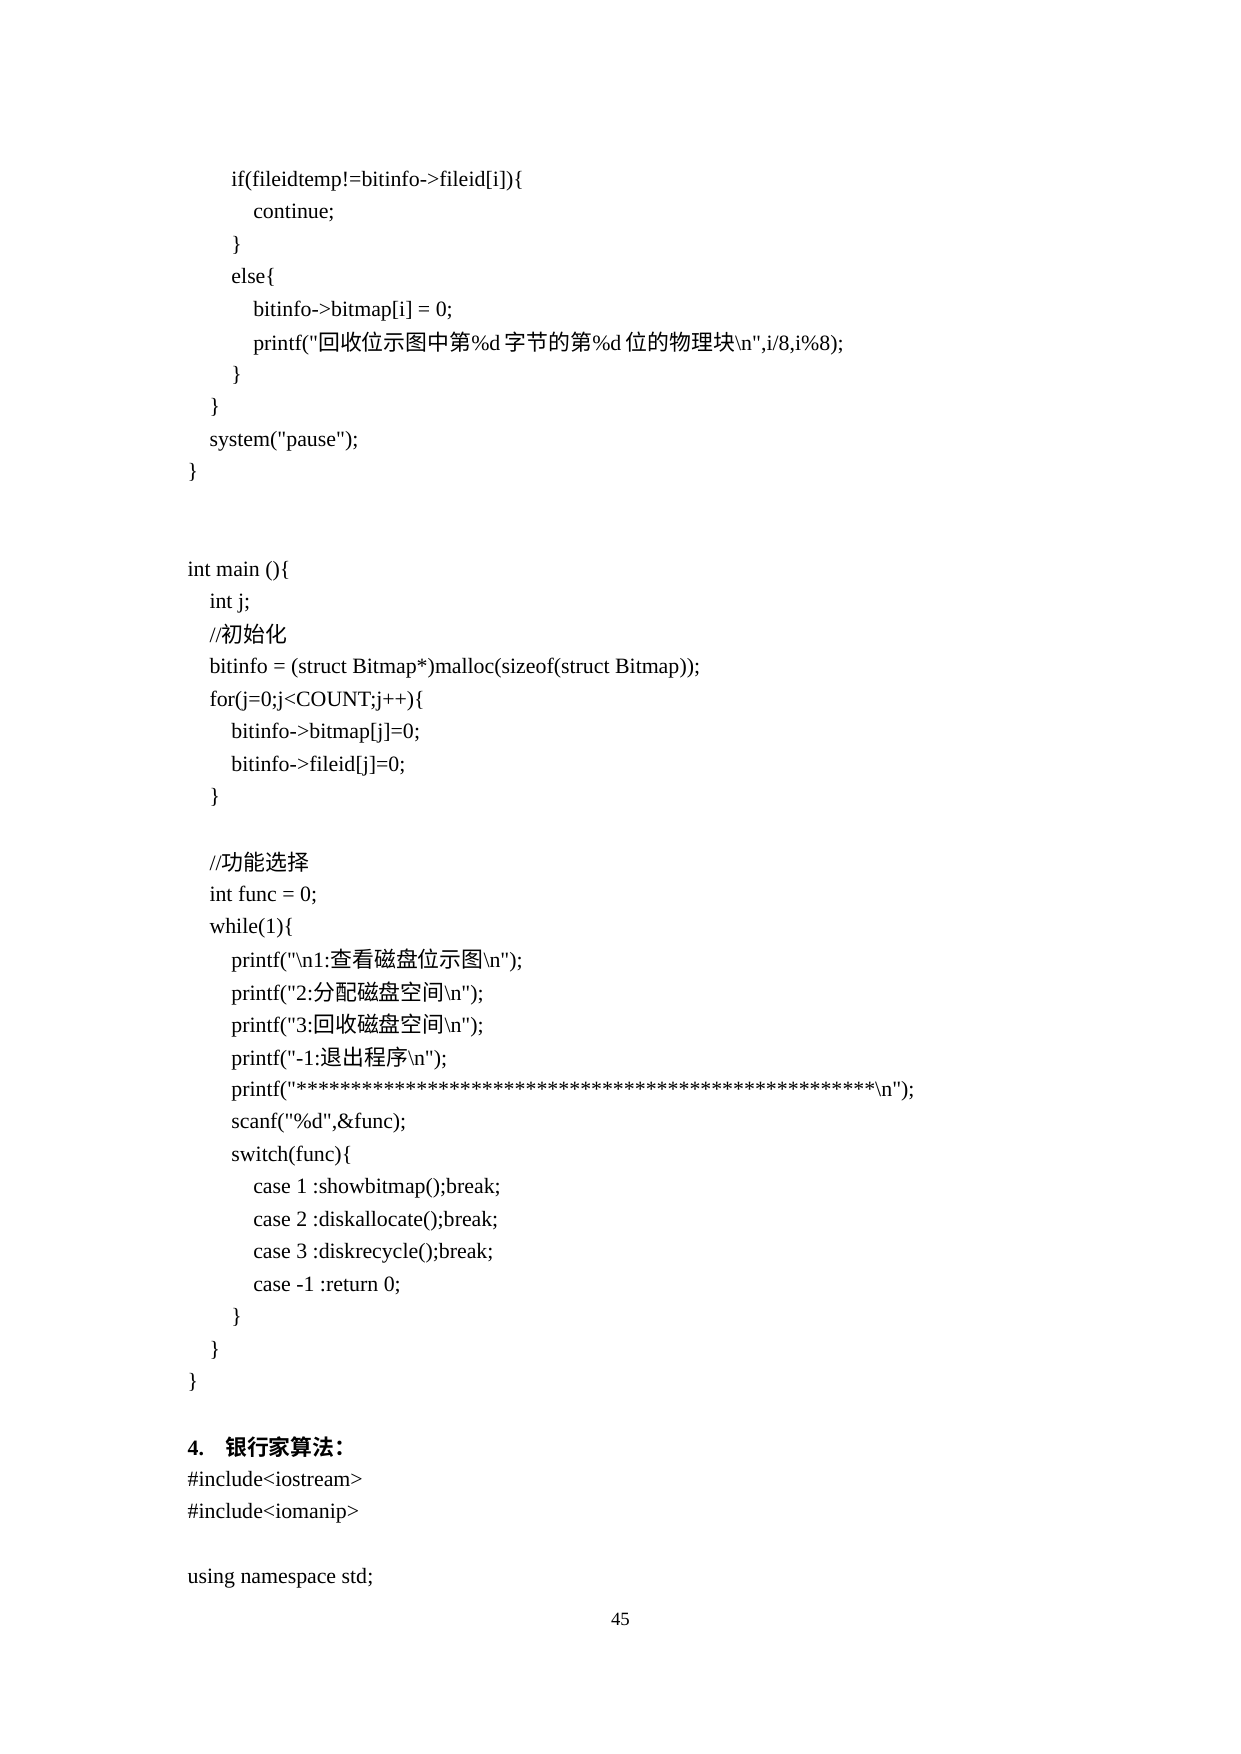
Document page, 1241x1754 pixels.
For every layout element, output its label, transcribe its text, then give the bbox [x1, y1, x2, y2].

text case -1 :return 0; [187, 1267, 1053, 1299]
text for(j=0;j<COUNT;j++){ [187, 682, 1053, 714]
text switch(func){ [187, 1137, 1053, 1169]
text } [187, 454, 1053, 487]
text scanf("%d",&func); [187, 1104, 1053, 1137]
text system("pause"); [187, 422, 1053, 454]
text case 2 :diskallocate();break; [187, 1202, 1053, 1234]
text continue; [187, 194, 1053, 227]
text } [187, 1299, 1053, 1332]
text bitinfo->bitmap[i] = 0; [187, 292, 1053, 324]
text printf("回收位示图中第%d字节的第%d位的物理块\n",i/8,i%8); [187, 324, 1053, 357]
text bitinfo->fileid[j]=0; [187, 747, 1053, 779]
text printf("-1:退出程序\n"); [187, 1039, 1053, 1072]
text //初始化 [187, 617, 1053, 649]
text printf("\n1:查看磁盘位示图\n"); [187, 942, 1053, 974]
text } [187, 779, 1053, 812]
text //功能选择 [187, 844, 1053, 877]
text printf("3:回收磁盘空间\n"); [187, 1007, 1053, 1039]
text while(1){ [187, 909, 1053, 942]
text if(fileidtemp!=bitinfo->fileid[i]){ [187, 162, 1053, 194]
text case 3 :diskrecycle();break; [187, 1234, 1053, 1267]
list 银行家算法： [187, 1429, 1053, 1462]
text case 1 :showbitmap();break; [187, 1169, 1053, 1202]
text printf("2:分配磁盘空间\n"); [187, 974, 1053, 1007]
text #include<iostream> [187, 1462, 1053, 1494]
text int j; [187, 584, 1053, 617]
text int main (){ [187, 552, 1053, 584]
text using namespace std; [187, 1559, 1053, 1592]
text int func = 0; [187, 877, 1053, 909]
text } [187, 1364, 1053, 1397]
text } [187, 357, 1053, 389]
text #include<iomanip> [187, 1494, 1053, 1527]
text } [187, 227, 1053, 259]
text printf("*****************************************************\n"); [187, 1072, 1053, 1104]
text bitinfo->bitmap[j]=0; [187, 714, 1053, 747]
text } [187, 389, 1053, 422]
text } [187, 1332, 1053, 1364]
text else{ [187, 259, 1053, 292]
text bitinfo = (struct Bitmap*)malloc(sizeof(struct Bitmap)); [187, 649, 1053, 682]
